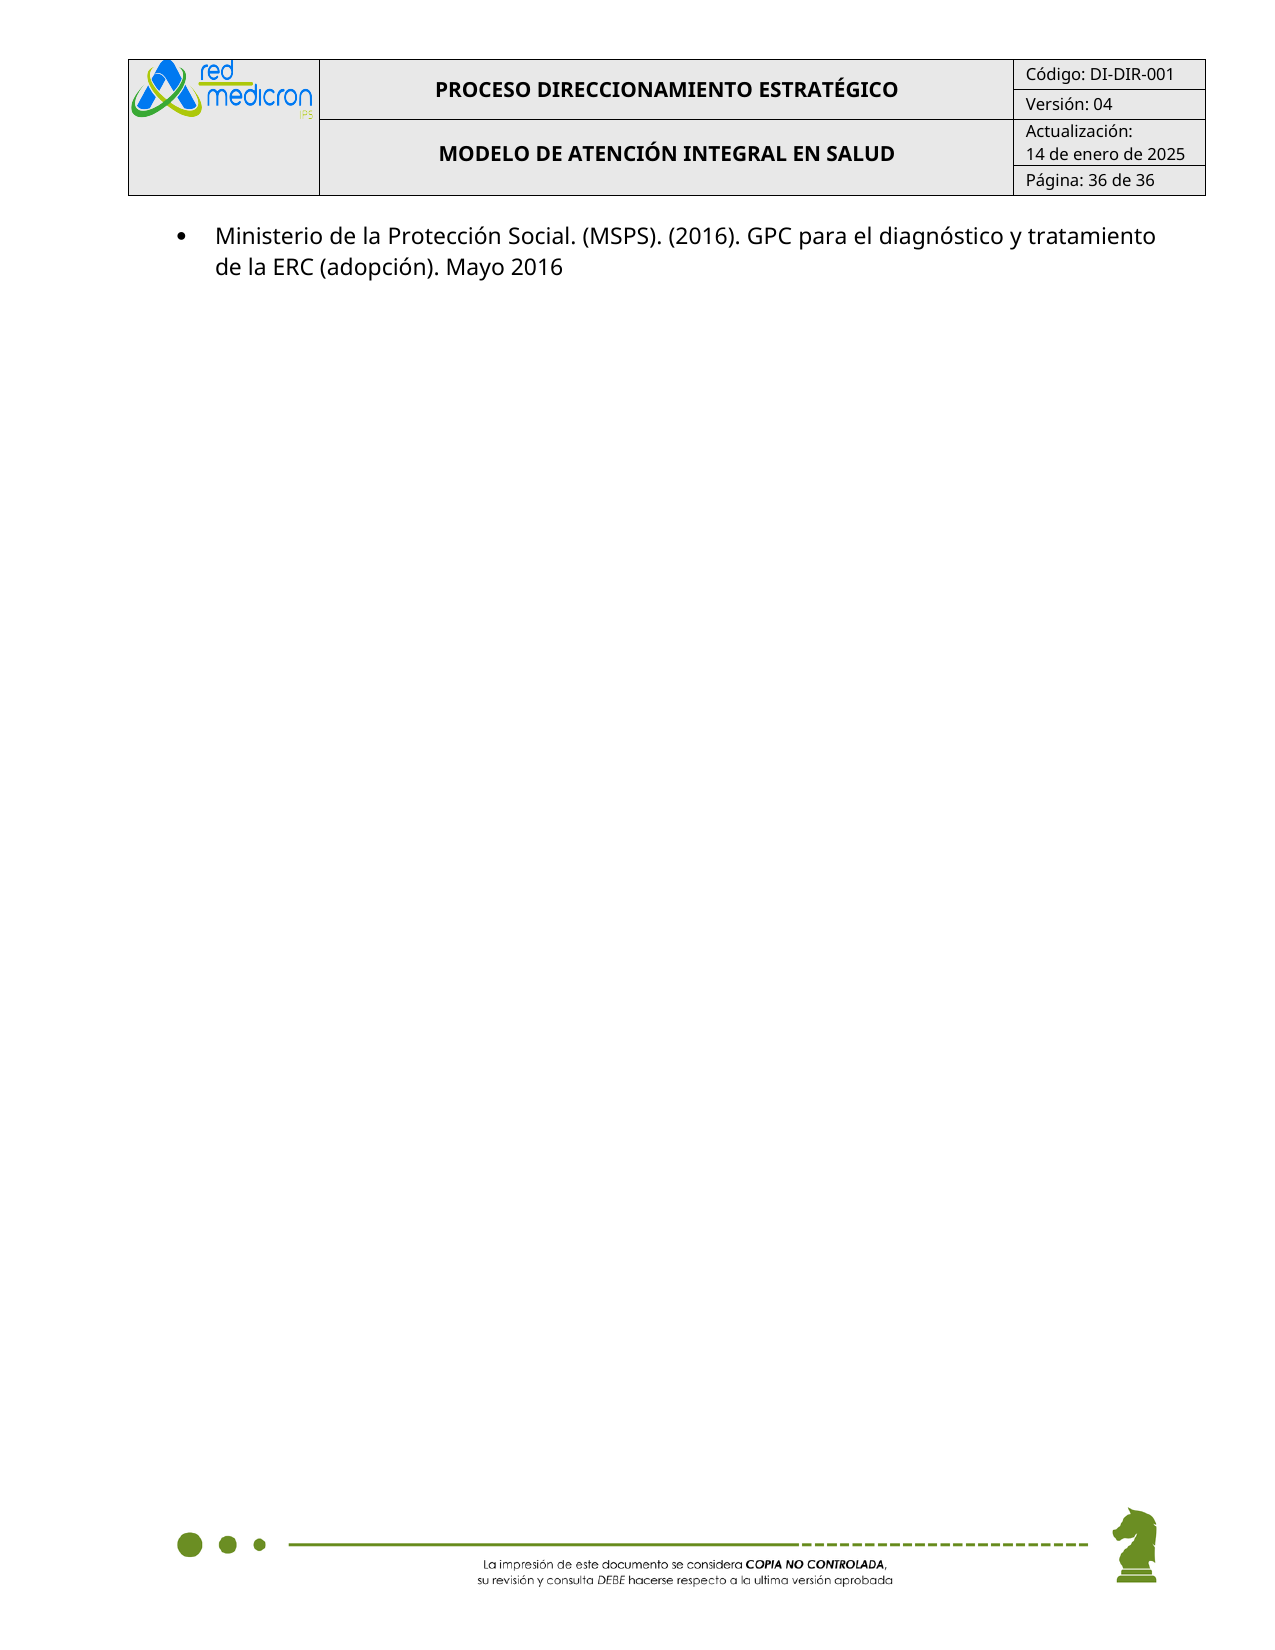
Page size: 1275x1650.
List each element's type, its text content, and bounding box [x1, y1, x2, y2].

picture [131, 60, 313, 119]
picture [177, 1507, 1157, 1591]
list Ministerio de la Protección Social. (MSPS). (2016). GPC para el diagnóstico y tratamiento de la ERC (adopción). Mayo 2016 [177, 220, 1157, 282]
